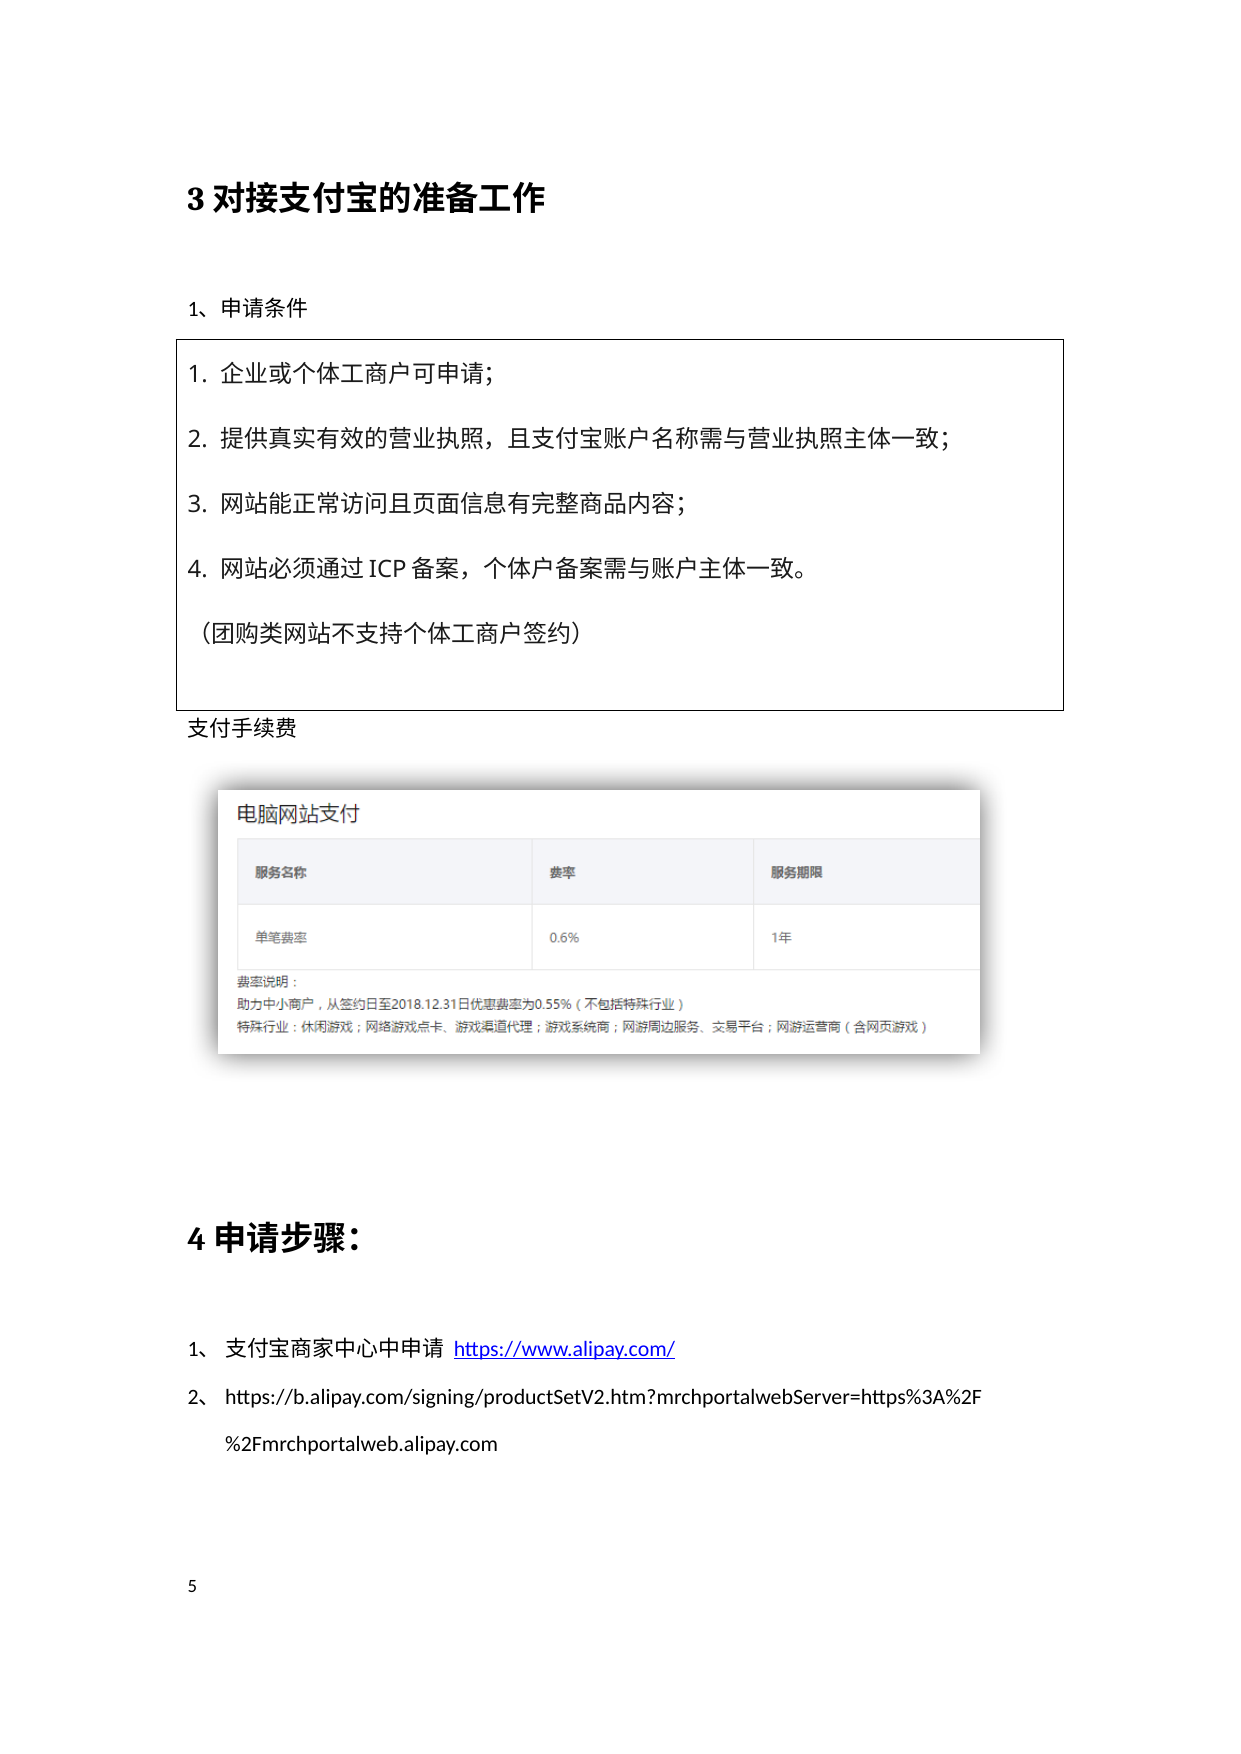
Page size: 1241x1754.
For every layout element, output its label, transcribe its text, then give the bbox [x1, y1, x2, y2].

picture [218, 790, 980, 1054]
text 1、申请条件 [187, 290, 1053, 323]
subtitle 4 申请步骤： [187, 1203, 1053, 1268]
list 支付宝商家中心中申请 https://www.alipay.com/ [187, 1330, 1053, 1363]
subtitle 3 对接支付宝的准备工作 [187, 163, 1053, 228]
table_header 1. 企业或个体工商户可申请； 2. 提供真实有效的营业执照，且支付宝账户名称需与营业执照主体一致； 3. 网站能正常访问且页面信息有完整商品内容； 4. 网站必须通过ICP备案，个体户备案需与账户主体一致。 （团购类网站不支持个体工商户签约） [177, 340, 1063, 710]
list https://b.alipay.com/signing/productSetV2.htm?mrchportalwebServer=https%3A%2F%2Fmrchportalweb.alipay.com [187, 1378, 1053, 1460]
text 支付手续费 [187, 711, 1053, 743]
